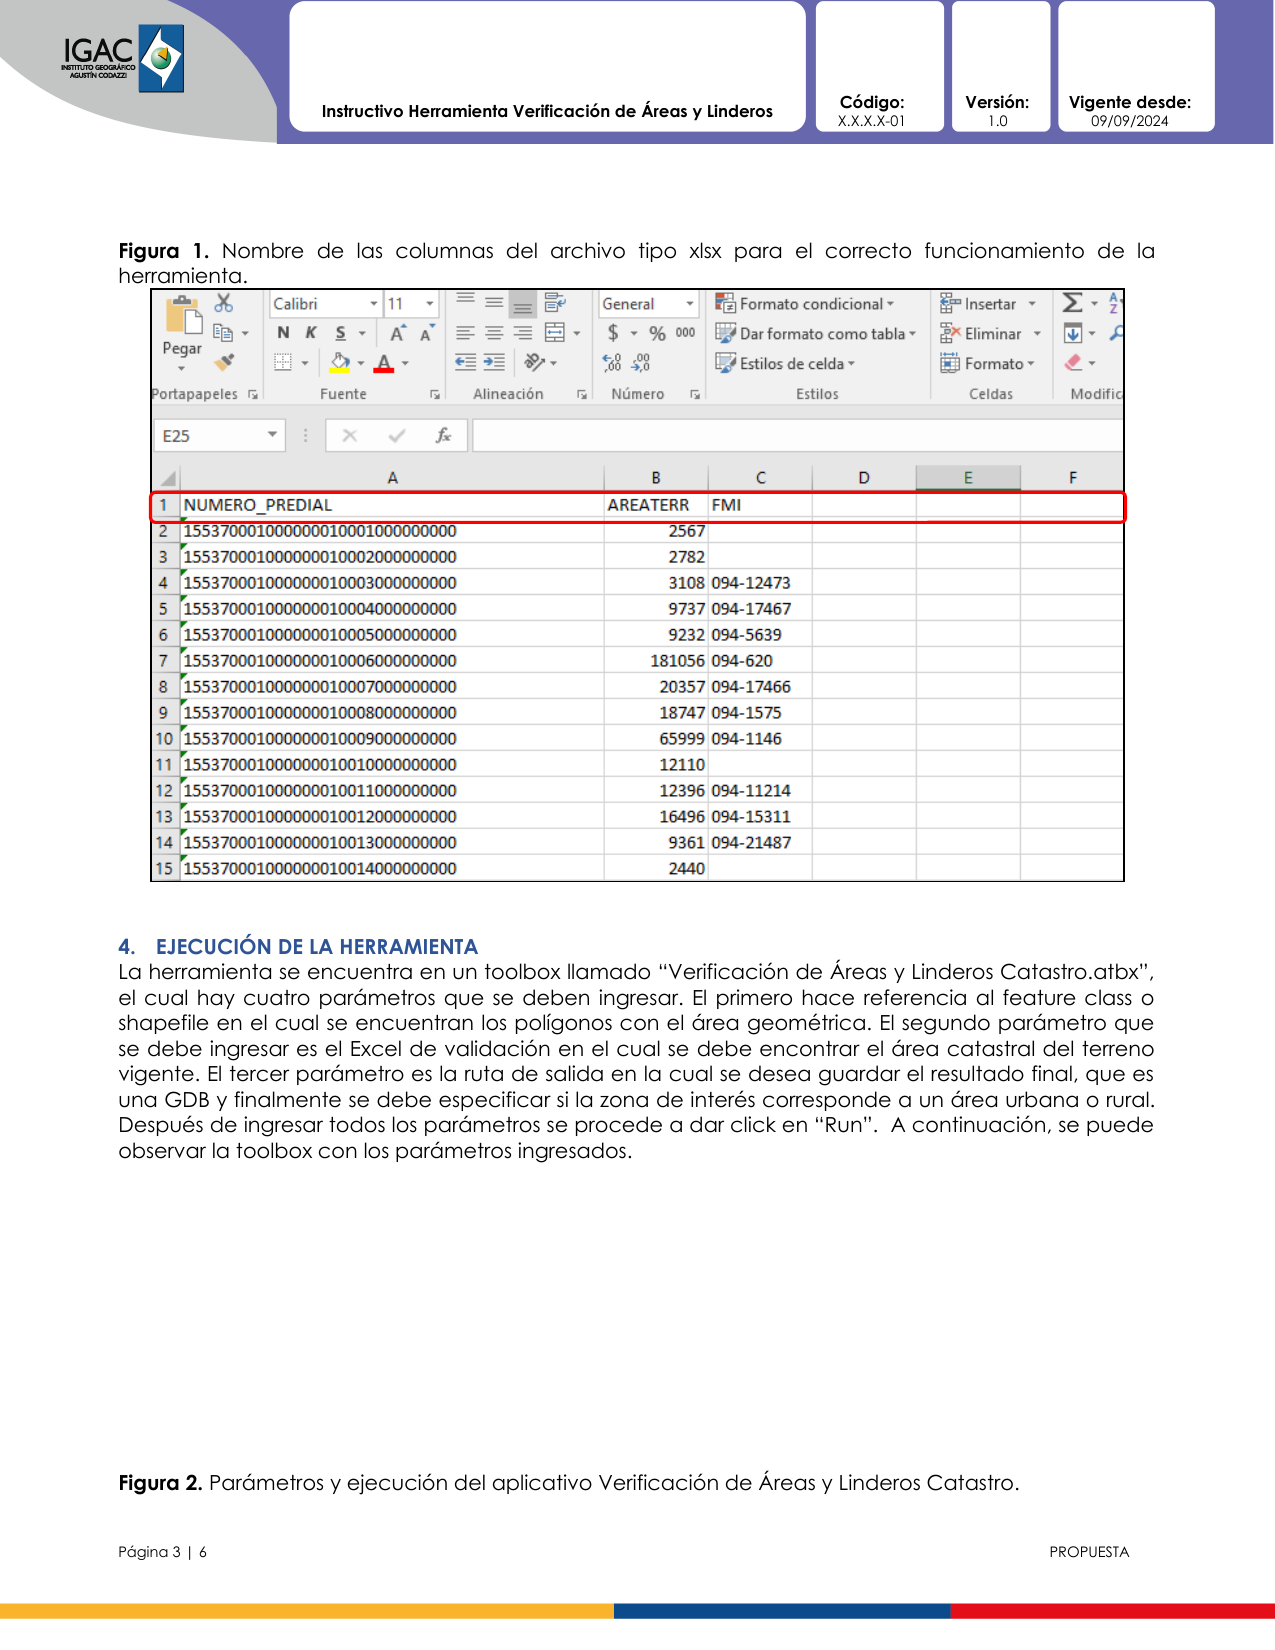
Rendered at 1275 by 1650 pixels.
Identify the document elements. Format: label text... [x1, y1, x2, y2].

picture [152, 290, 1123, 491]
picture [0, 1603, 1275, 1619]
subtitle EJECUCIÓN DE LA HERRAMIENTA [118, 933, 1157, 959]
text La herramienta se encuentra en un toolbox llamado “Verificación de Áreas y Linderos Catastro.atbx”, el cual hay cuatro parámetros que se deben ingresar. El primero hace referencia al feature class o shapefile en el cual se encuentran los polígonos con el área geométrica. El segundo parámetro que se debe ingresar es el Excel de validación en el cual se debe encontrar el área catastral del terreno vigente. El tercer parámetro es la ruta de salida en la cual se desea guardar el resultado final, que es una GDB y finalmente se debe especificar si la zona de interés corresponde a un área urbana o rural. Después de ingresar todos los parámetros se procede a dar click en “Run”. A continuación, se puede observar la toolbox con los parámetros ingresados. [118, 959, 1157, 1163]
picture [153, 494, 1123, 520]
picture [0, 0, 1274, 144]
text Figura 2. Parámetros y ejecución del aplicativo Verificación de Áreas y Linderos Catastro. [118, 1469, 1157, 1495]
picture [152, 524, 1123, 881]
text Figura 1. Nombre de las columnas del archivo tipo xlsx para el correcto funcionamiento de la herramienta. [118, 237, 1157, 288]
